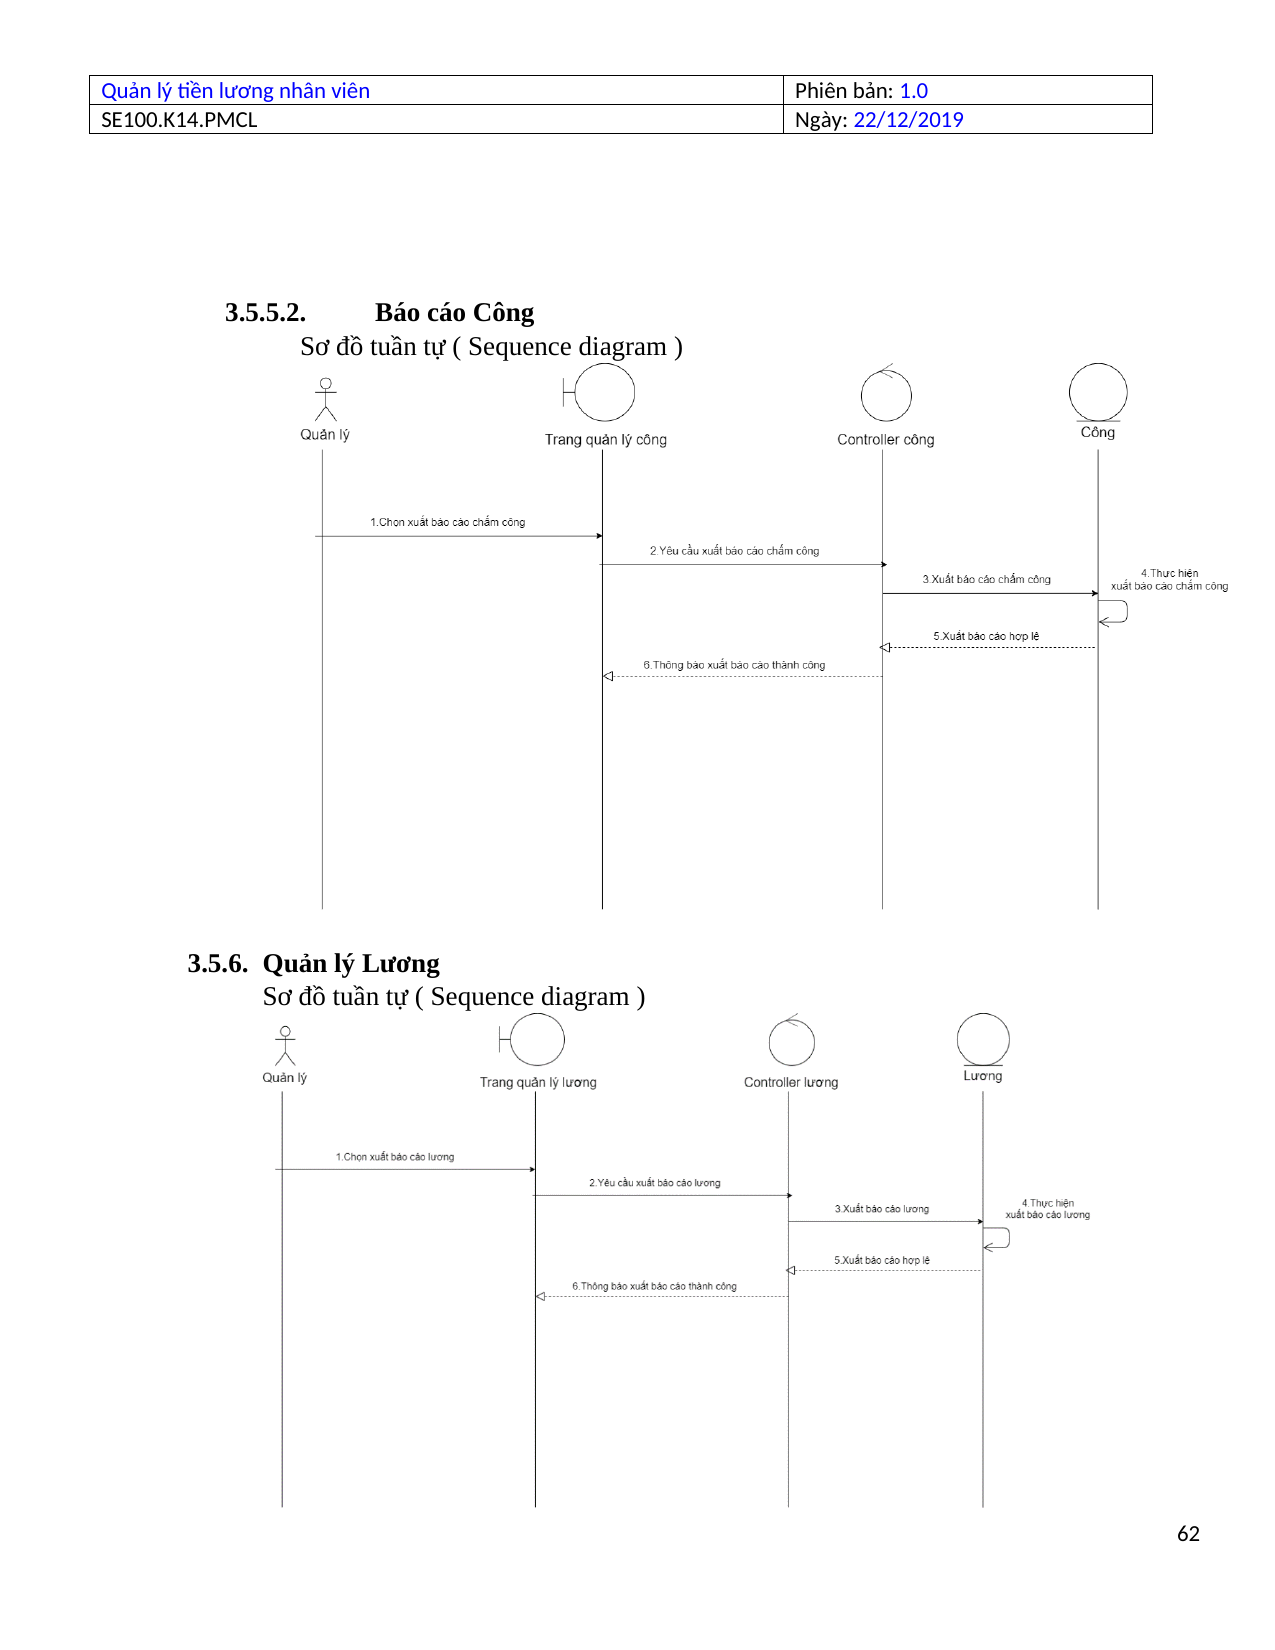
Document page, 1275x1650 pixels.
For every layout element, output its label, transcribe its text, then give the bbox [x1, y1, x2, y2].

list Báo cáo Công [225, 296, 1200, 327]
picture [262, 1013, 1097, 1509]
list Sơ đồ tuần tự ( Sequence diagram ) [262, 980, 1200, 1011]
list Quản lý Lương [187, 947, 1200, 978]
picture [300, 363, 1235, 911]
list Sơ đồ tuần tự ( Sequence diagram ) [300, 330, 1200, 361]
